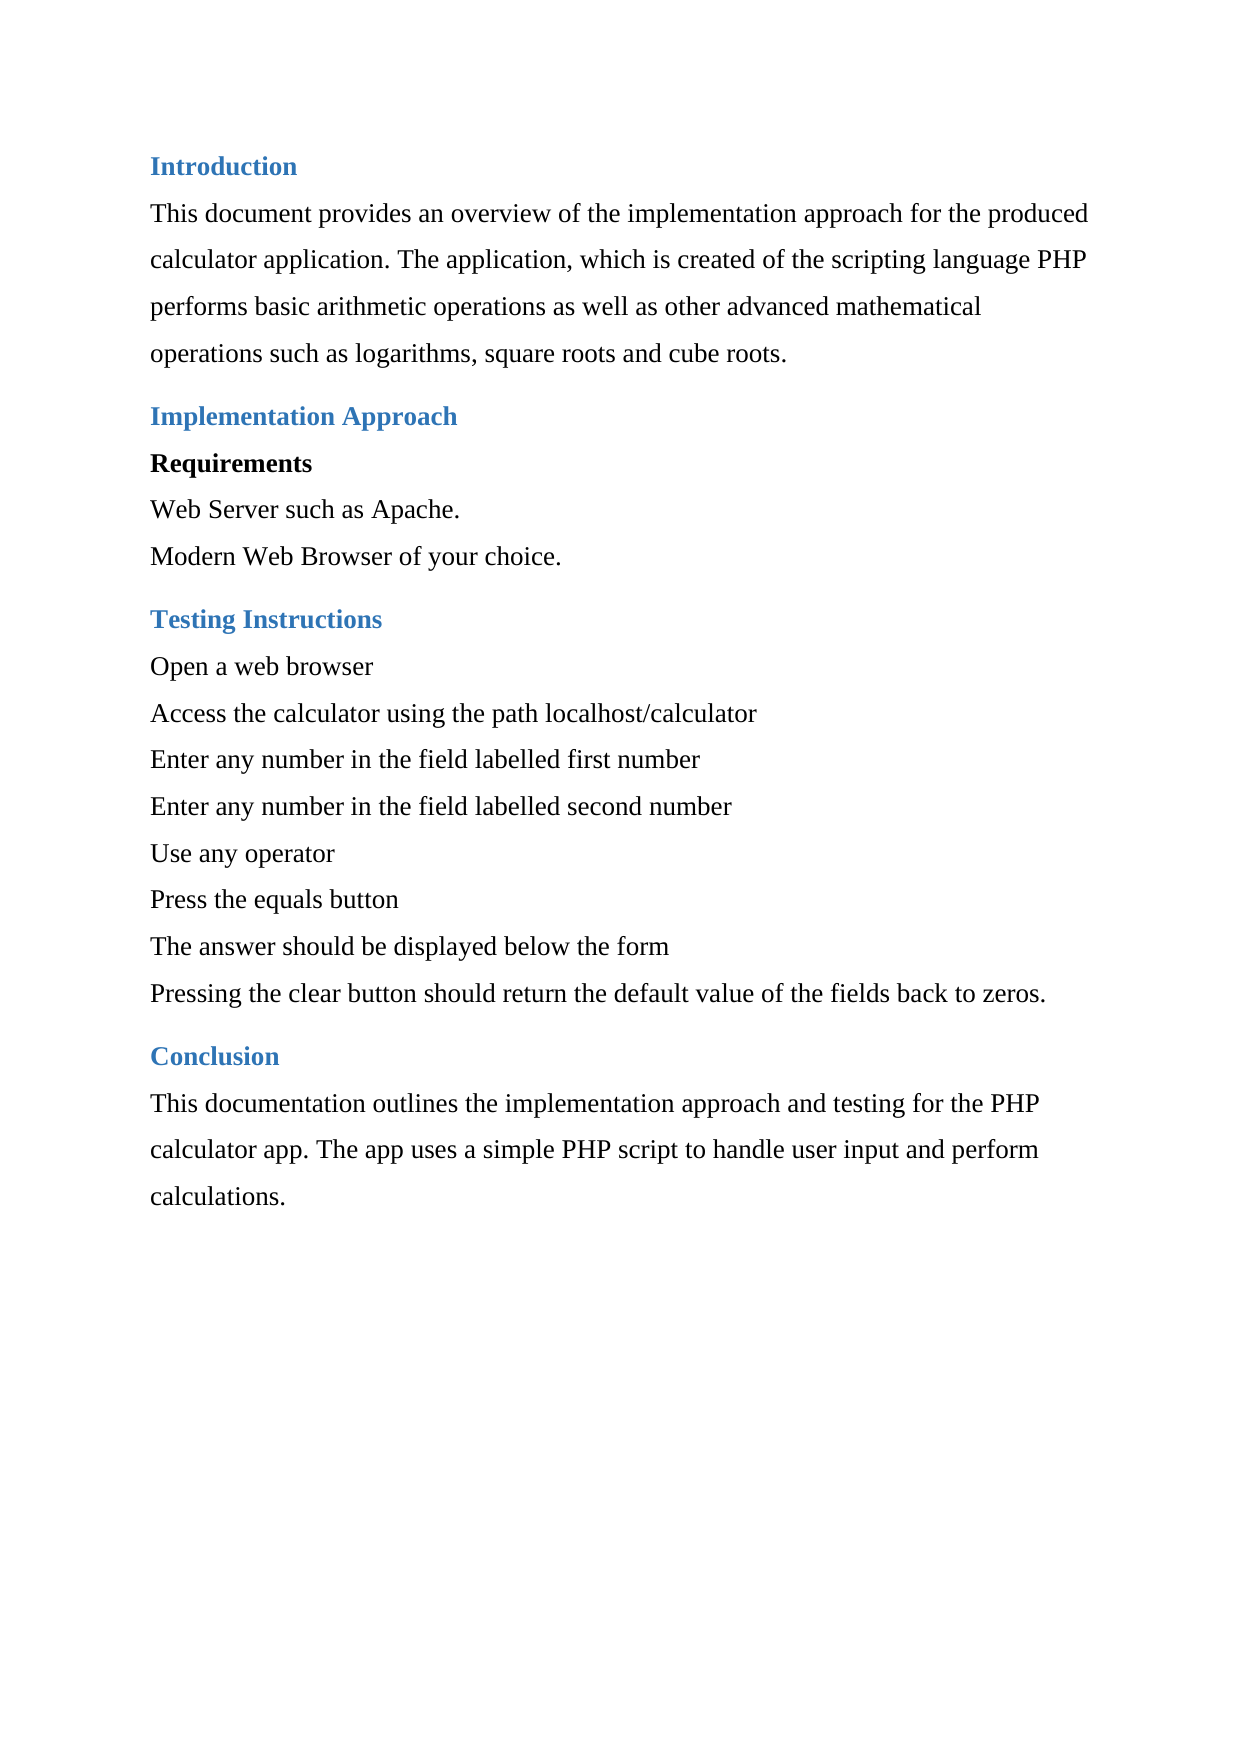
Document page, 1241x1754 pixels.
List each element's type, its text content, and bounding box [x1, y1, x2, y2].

text This document provides an overview of the implementation approach for the produced calculator application. The application, which is created of the scripting language PHP performs basic arithmetic operations as well as other advanced mathematical operations such as logarithms, square roots and cube roots. [150, 197, 1090, 368]
text Press the equals button [150, 883, 1090, 914]
text The answer should be displayed below the form [150, 930, 1090, 961]
text Enter any number in the field labelled second number [150, 790, 1090, 821]
text Conclusion [150, 1040, 1090, 1071]
text Requirements [150, 447, 1090, 478]
text Pressing the clear button should return the default value of the fields back to zeros. [150, 977, 1090, 1008]
text This documentation outlines the implementation approach and testing for the PHP calculator app. The app uses a simple PHP script to handle user input and perform calculations. [150, 1087, 1090, 1211]
text Enter any number in the field labelled first number [150, 743, 1090, 774]
text Use any operator [150, 837, 1090, 868]
text Modern Web Browser of your choice. [150, 540, 1090, 571]
text Web Server such as Apache. [150, 493, 1090, 524]
text Introduction [150, 150, 1090, 181]
text Open a web browser [150, 650, 1090, 681]
text Implementation Approach [150, 400, 1090, 431]
text Testing Instructions [150, 603, 1090, 634]
text Access the calculator using the path localhost/calculator [150, 697, 1090, 728]
